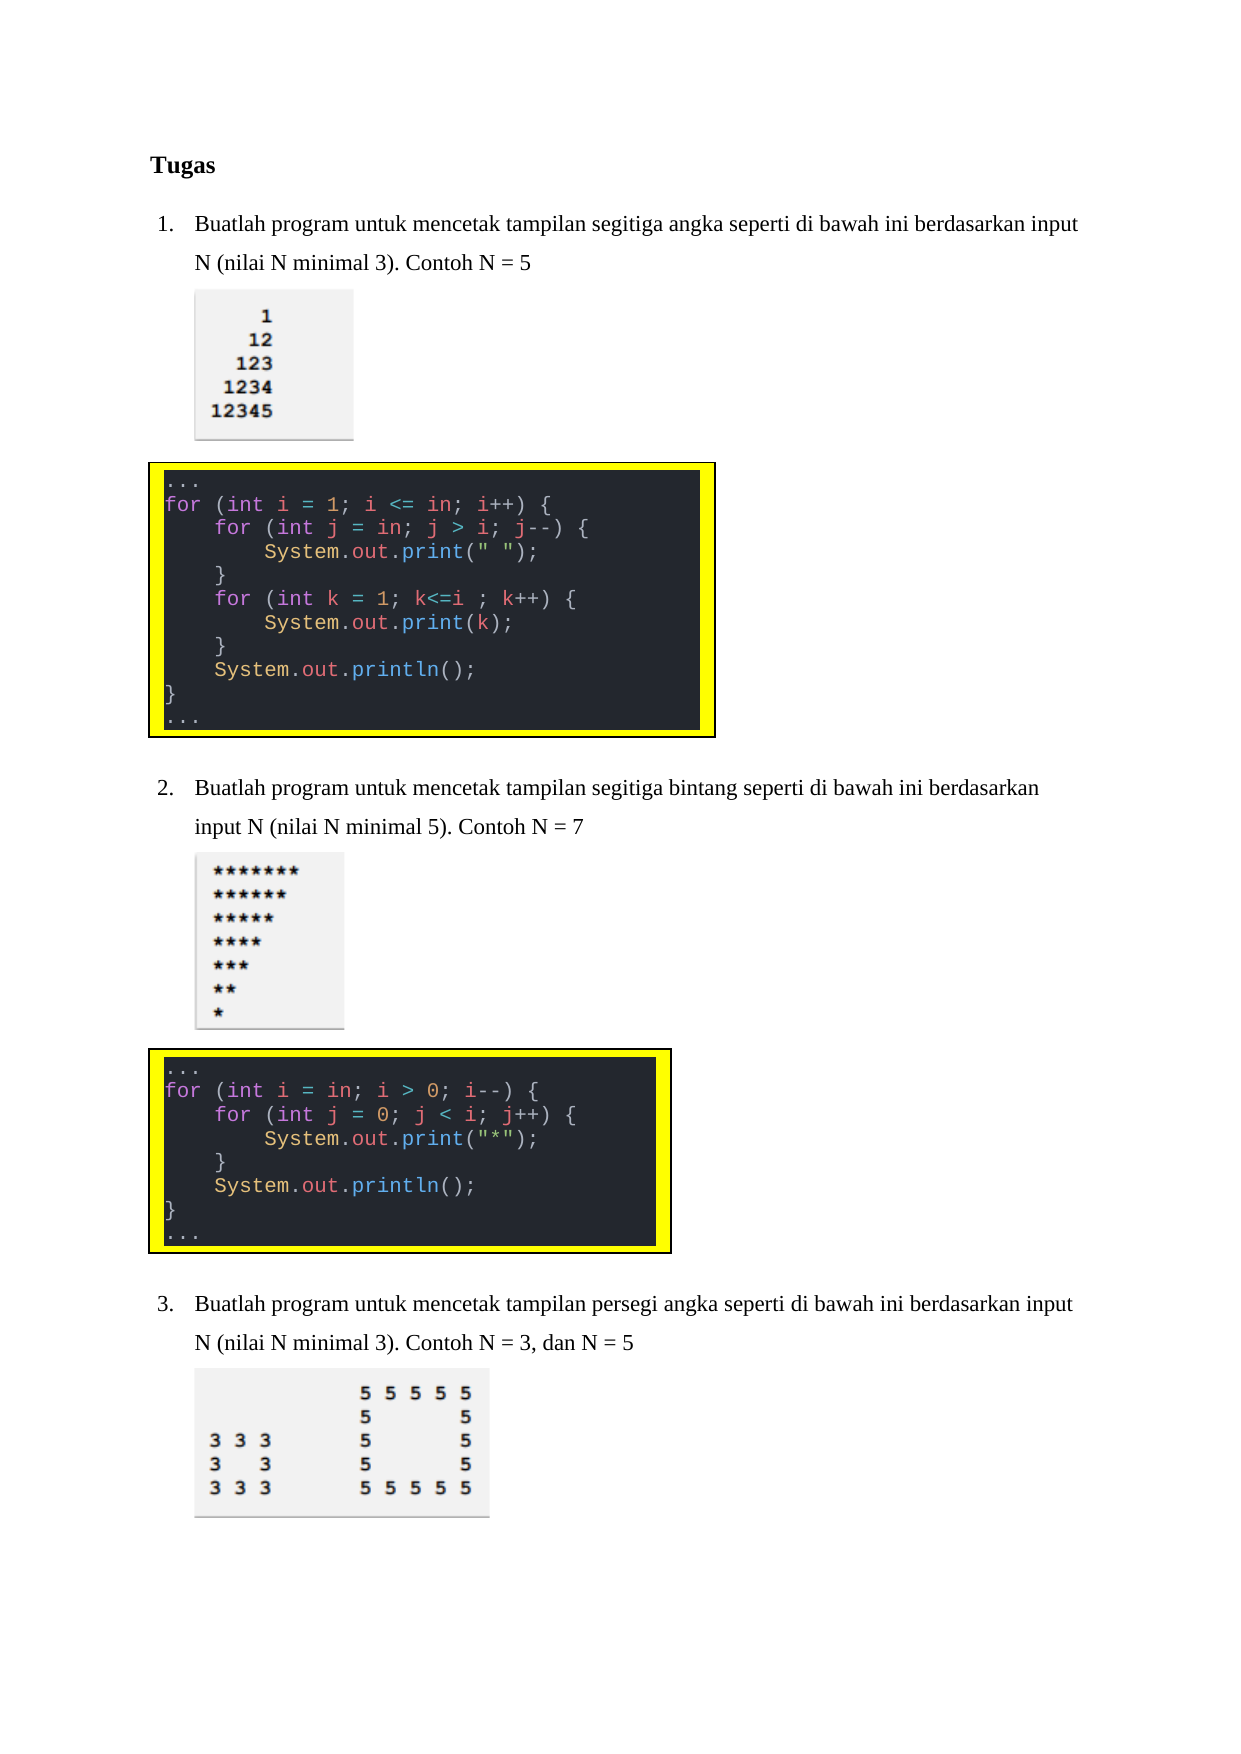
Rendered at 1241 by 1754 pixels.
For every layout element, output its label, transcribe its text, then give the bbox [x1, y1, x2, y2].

picture [194, 288, 354, 441]
picture [194, 852, 345, 1030]
text Tugas [150, 150, 1090, 179]
picture [194, 1368, 490, 1518]
list Buatlah program untuk mencetak tampilan segitiga angka seperti di bawah ini berdasarkan input N (nilai N minimal 3). Contoh N = 5 [157, 210, 1090, 276]
list Buatlah program untuk mencetak tampilan segitiga bintang seperti di bawah ini berdasarkan input N (nilai N minimal 5). Contoh N = 7 [157, 454, 1090, 840]
list Buatlah program untuk mencetak tampilan persegi angka seperti di bawah ini berdasarkan input N (nilai N minimal 3). Contoh N = 3, dan N = 5 [157, 1043, 1090, 1356]
